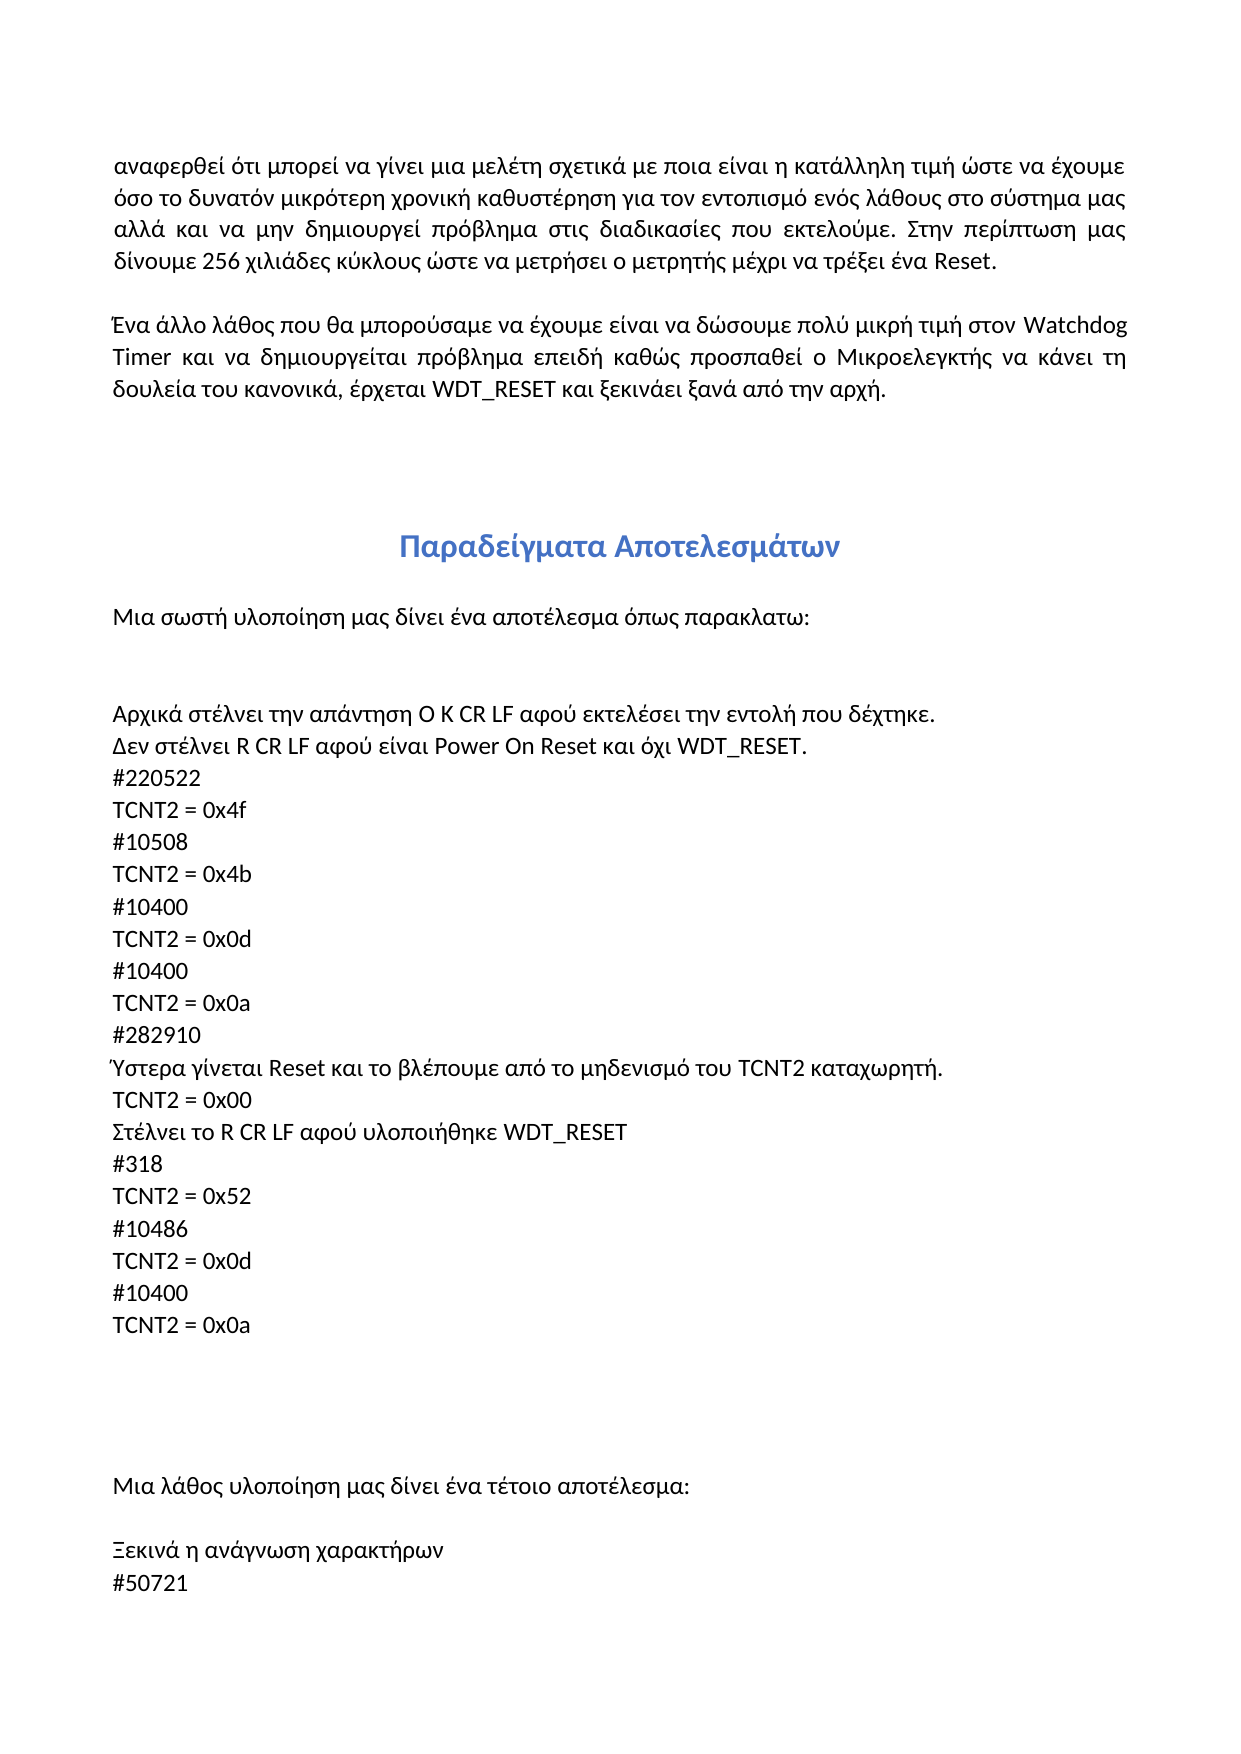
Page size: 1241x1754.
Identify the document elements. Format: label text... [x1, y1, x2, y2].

text Ένα άλλο λάθος που θα μπορούσαμε να έχουμε είναι να δώσουμε πολύ μικρή τιμή στον Watchdog Timer και να δημιουργείται πρόβλημα επειδή καθώς προσπαθεί ο Μικροελεγκτής να κάνει τη δουλεία του κανονικά, έρχεται WDT_RESET και ξεκινάει ξανά από την αρχή. [112, 309, 1128, 403]
text TCNT2 = 0x0a [112, 987, 1128, 1018]
text #10400 [112, 891, 1128, 921]
text #10400 [112, 955, 1128, 986]
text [112, 150, 1128, 276]
text TCNT2 = 0x0d [112, 923, 1128, 953]
text Αρχικά στέλνει την απάντηση O K CR LF αφού εκτελέσει την εντολή που δέχτηκε. [112, 698, 1128, 728]
text TCNT2 = 0x0d [112, 1245, 1128, 1275]
text #50721 [112, 1567, 1128, 1597]
text TCNT2 = 0x0a [112, 1309, 1128, 1340]
text Ξεκινά η ανάγνωση χαρακτήρων [112, 1534, 1128, 1565]
text TCNT2 = 0x52 [112, 1181, 1128, 1211]
text #220522 [112, 762, 1128, 793]
text TCNT2 = 0x00 [112, 1084, 1128, 1114]
text #10508 [112, 826, 1128, 857]
text TCNT2 = 0x4b [112, 859, 1128, 889]
text #282910 [112, 1019, 1128, 1050]
subtitle Παραδείγματα Αποτελεσμάτων [112, 525, 1128, 566]
text Μια λάθος υλοποίηση μας δίνει ένα τέτοιο αποτέλεσμα: [112, 1470, 1128, 1501]
text Ύστερα γίνεται Reset και το βλέπουμε από το μηδενισμό του TCNT2 καταχωρητή. [112, 1052, 1128, 1082]
text Δεν στέλνει R CR LF αφού είναι Power On Reset και όχι WDT_RESET. [112, 730, 1128, 760]
text Στέλνει το R CR LF αφού υλοποιήθηκε WDT_RESET [112, 1116, 1128, 1147]
text #10400 [112, 1277, 1128, 1308]
text #10486 [112, 1213, 1128, 1243]
text Μια σωστή υλοποίηση μας δίνει ένα αποτέλεσμα όπως παρακλατω: [112, 601, 1128, 632]
text #318 [112, 1148, 1128, 1179]
text TCNT2 = 0x4f [112, 794, 1128, 825]
